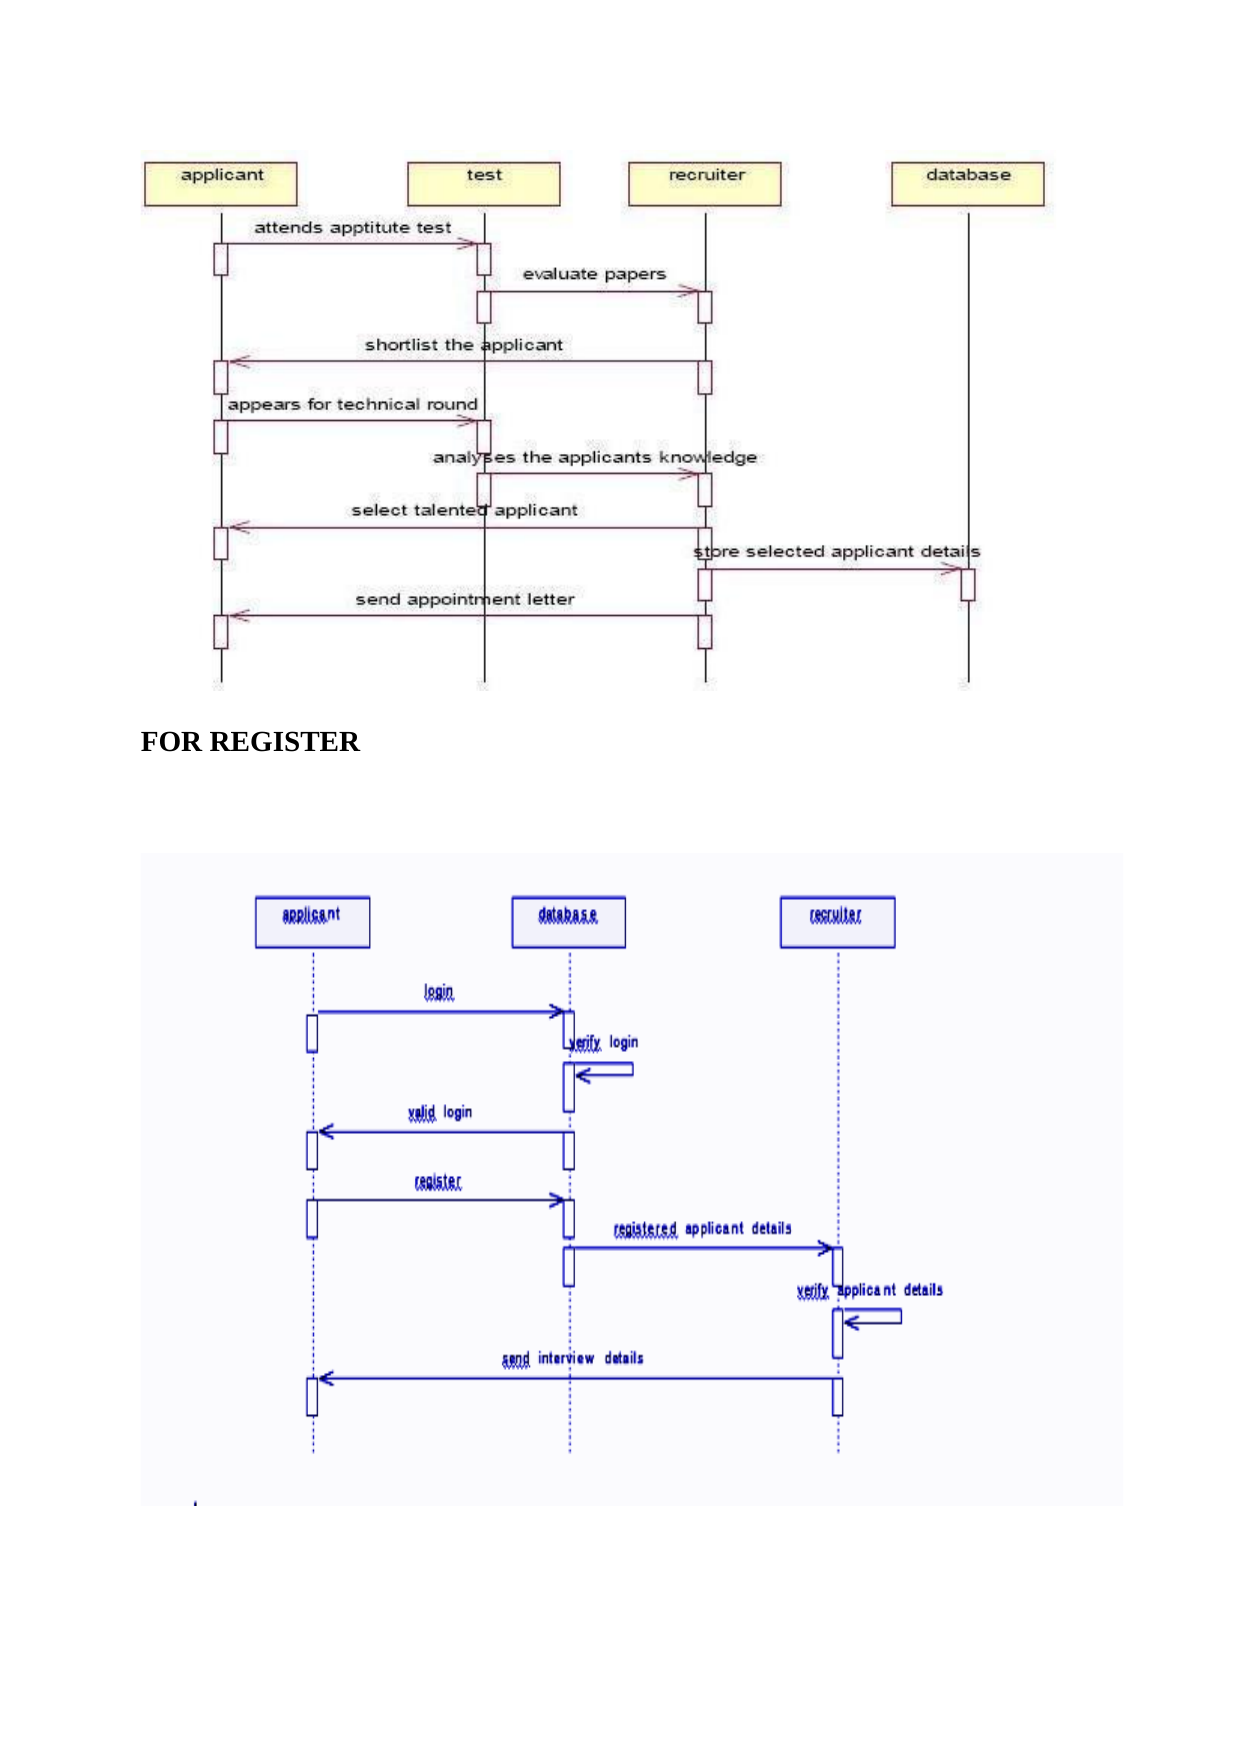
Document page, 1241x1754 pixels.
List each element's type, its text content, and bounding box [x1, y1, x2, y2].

picture [140, 150, 1057, 691]
text FOR REGISTER [141, 724, 1090, 757]
picture [140, 853, 1124, 1506]
